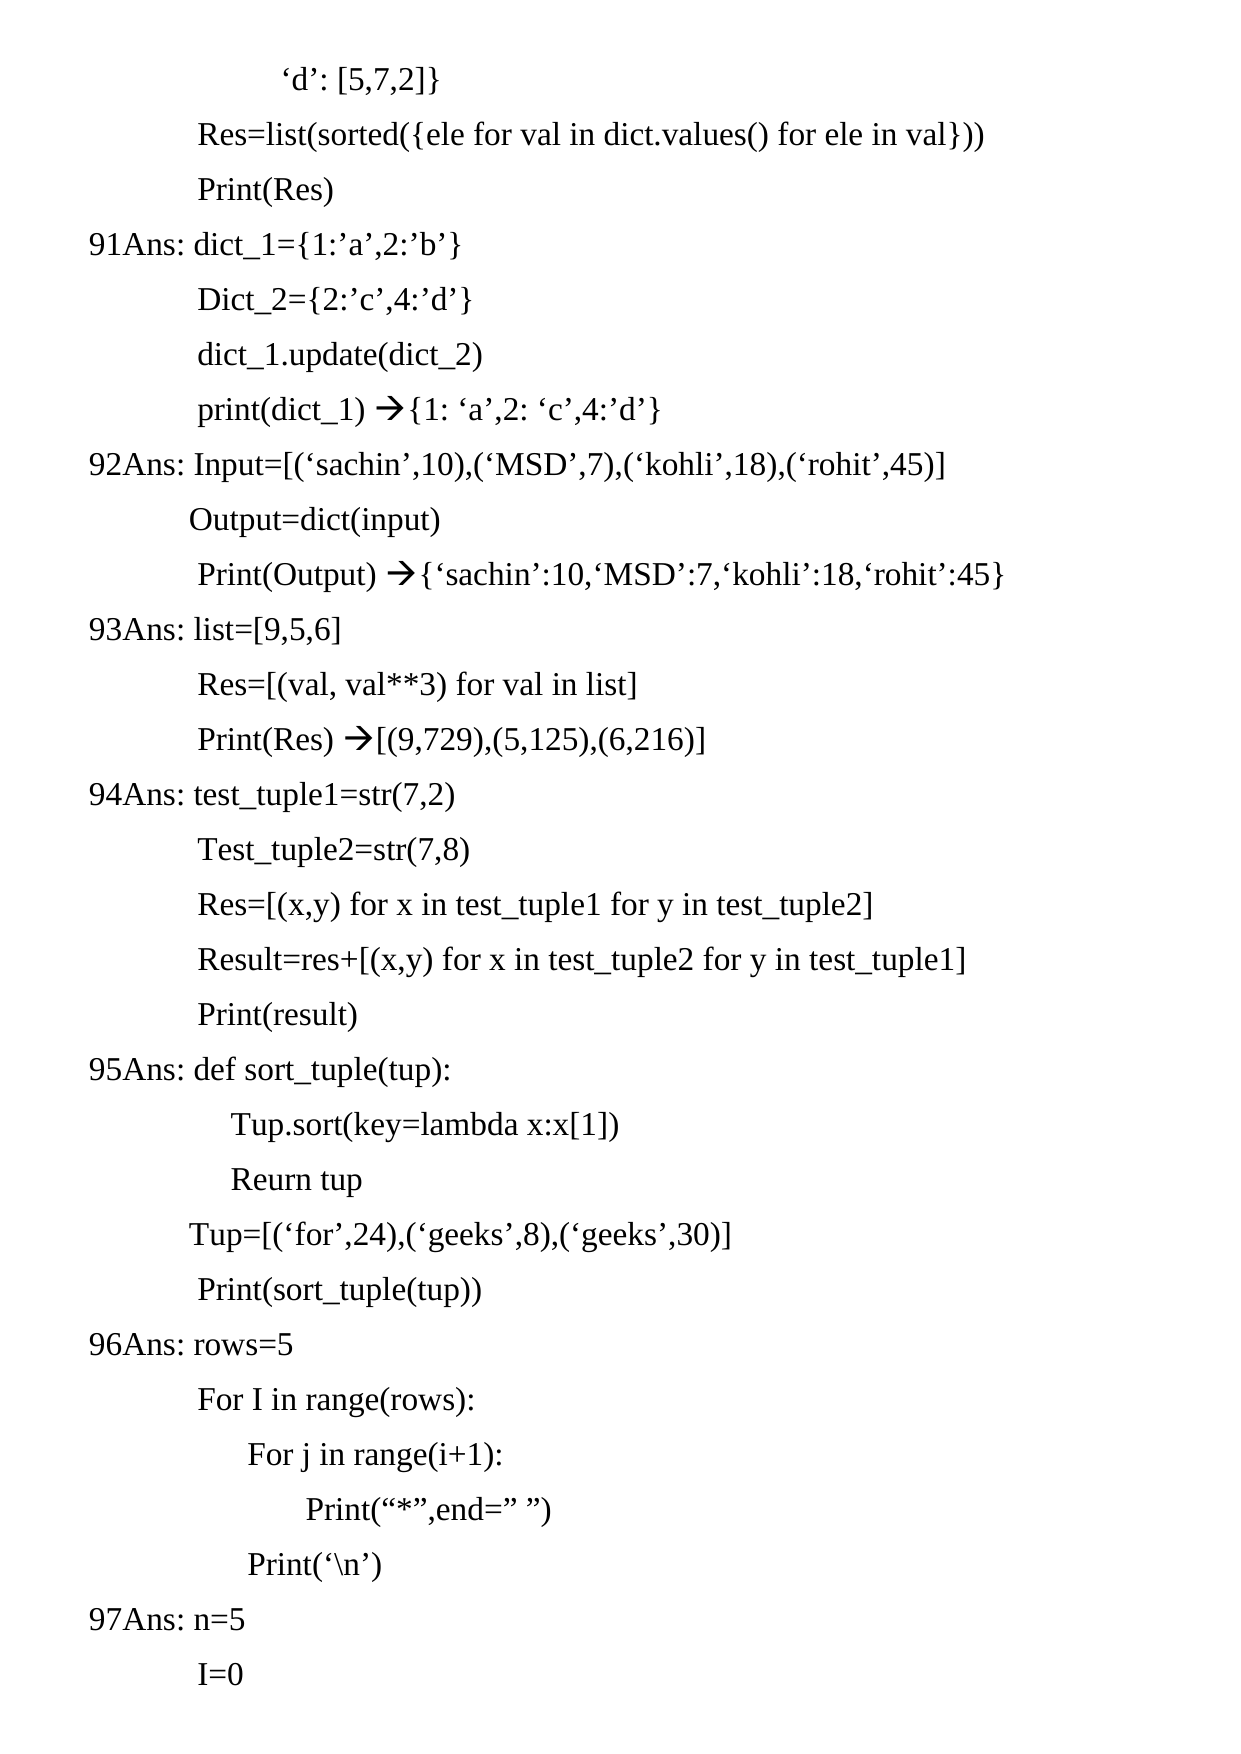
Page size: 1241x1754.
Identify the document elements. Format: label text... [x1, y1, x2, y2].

text 96Ans: rows=5 [89, 1324, 1181, 1362]
text 95Ans: def sort_tuple(tup): [89, 1049, 1181, 1087]
text Result=res+[(x,y) for x in test_tuple2 for y in test_tuple1] [89, 939, 1181, 977]
text Res=[(val, val**3) for val in list] [89, 664, 1181, 702]
text Output=dict(input) [89, 499, 1181, 537]
text Print(result) [89, 994, 1181, 1032]
text 94Ans: test_tuple1=str(7,2) [89, 774, 1181, 812]
text Dict_2={2:’c’,4:’d’} [89, 279, 1181, 317]
text dict_1.update(dict_2) [89, 334, 1181, 372]
text Print(sort_tuple(tup)) [89, 1269, 1181, 1307]
text For I in range(rows): [89, 1379, 1181, 1417]
text Reurn tup [89, 1159, 1181, 1197]
text Print(Res) [89, 169, 1181, 207]
text Tup=[(‘for’,24),(‘geeks’,8),(‘geeks’,30)] [89, 1214, 1181, 1252]
text Tup.sort(key=lambda x:x[1]) [89, 1104, 1181, 1142]
text 91Ans: dict_1={1:’a’,2:’b’} [89, 224, 1181, 262]
text Test_tuple2=str(7,8) [89, 829, 1181, 867]
text print(dict_1) {1: ‘a’,2: ‘c’,4:’d’} [89, 389, 1181, 427]
text 97Ans: n=5 [89, 1599, 1181, 1637]
text Print(‘\n’) [89, 1544, 1181, 1582]
text Print(“*”,end=” ”) [89, 1489, 1181, 1527]
text Print(Output) {‘sachin’:10,‘MSD’:7,‘kohli’:18,‘rohit’:45} [89, 554, 1181, 592]
text 92Ans: Input=[(‘sachin’,10),(‘MSD’,7),(‘kohli’,18),(‘rohit’,45)] [89, 444, 1181, 482]
text For j in range(i+1): [89, 1434, 1181, 1472]
text ‘d’: [5,7,2]} [89, 59, 1181, 97]
text Res=[(x,y) for x in test_tuple1 for y in test_tuple2] [89, 884, 1181, 922]
text Res=list(sorted({ele for val in dict.values() for ele in val})) [89, 114, 1181, 152]
text I=0 [89, 1654, 1181, 1692]
text 93Ans: list=[9,5,6] [89, 609, 1181, 647]
text Print(Res) [(9,729),(5,125),(6,216)] [89, 719, 1181, 757]
